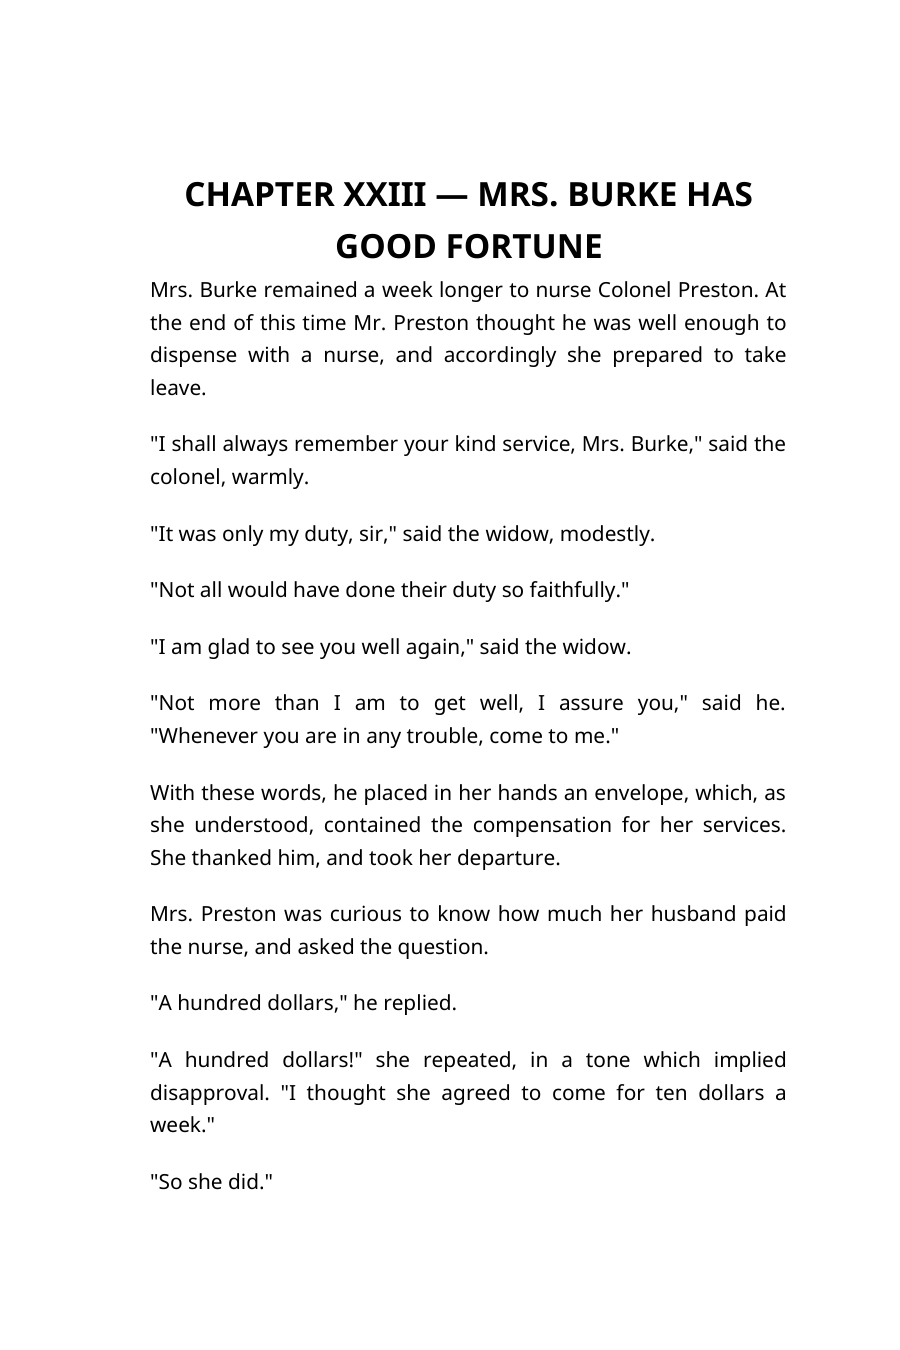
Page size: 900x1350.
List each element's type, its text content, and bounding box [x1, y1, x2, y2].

text "So she did." [150, 1167, 787, 1195]
text Mrs. Preston was curious to know how much her husband paid the nurse, and asked the question. [150, 899, 787, 960]
text "I shall always remember your kind service, Mrs. Burke," said the colonel, warmly. [150, 429, 787, 491]
text "Not more than I am to get well, I assure you," said he. "Whenever you are in any trouble, come to me." [150, 688, 787, 749]
text "A hundred dollars," he replied. [150, 988, 787, 1017]
text "It was only my duty, sir," said the widow, modestly. [150, 519, 787, 547]
text With these words, he placed in her hands an envelope, which, as she understood, contained the compensation for her services. She thanked him, and took her departure. [150, 778, 787, 871]
text "I am glad to see you well again," said the widow. [150, 632, 787, 660]
text "A hundred dollars!" she repeated, in a tone which implied disapproval. "I thought she agreed to come for ten dollars a week." [150, 1045, 787, 1139]
text Mrs. Burke remained a week longer to nurse Colonel Preston. At the end of this time Mr. Preston thought he was well enough to dispense with a nurse, and accordingly she prepared to take leave. [150, 275, 787, 401]
subtitle CHAPTER XXIII — MRS. BURKE HAS GOOD FORTUNE [150, 171, 787, 268]
text "Not all would have done their duty so faithfully." [150, 575, 787, 604]
